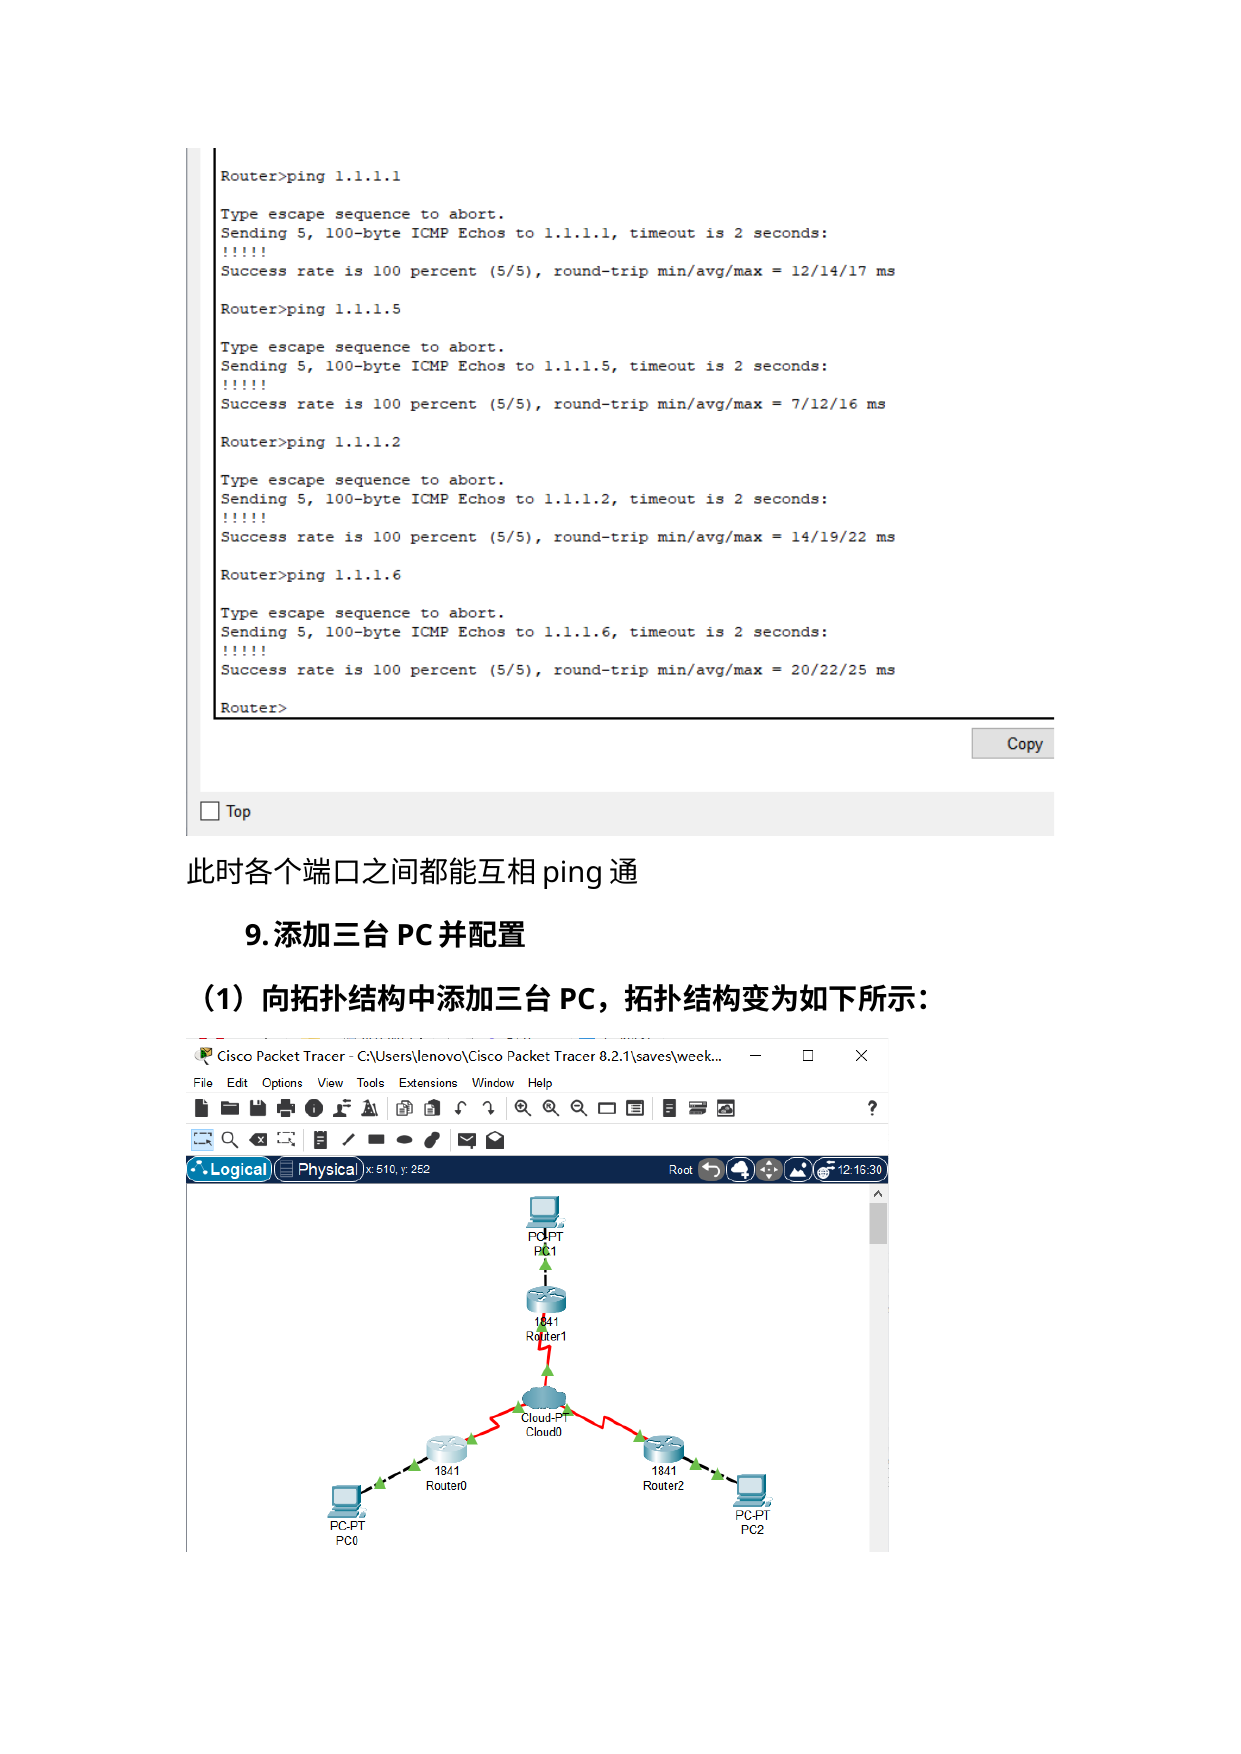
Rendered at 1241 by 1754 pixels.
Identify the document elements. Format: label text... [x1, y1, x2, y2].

picture [212, 1164, 219, 1174]
picture [186, 148, 1055, 836]
list 添加三台PC并配置 [186, 912, 1054, 954]
list 此时各个端口之间都能互相ping通 [186, 848, 1054, 891]
picture [186, 1038, 889, 1552]
list （1）向拓扑结构中添加三台PC，拓扑结构变为如下所示： [186, 975, 1054, 1018]
